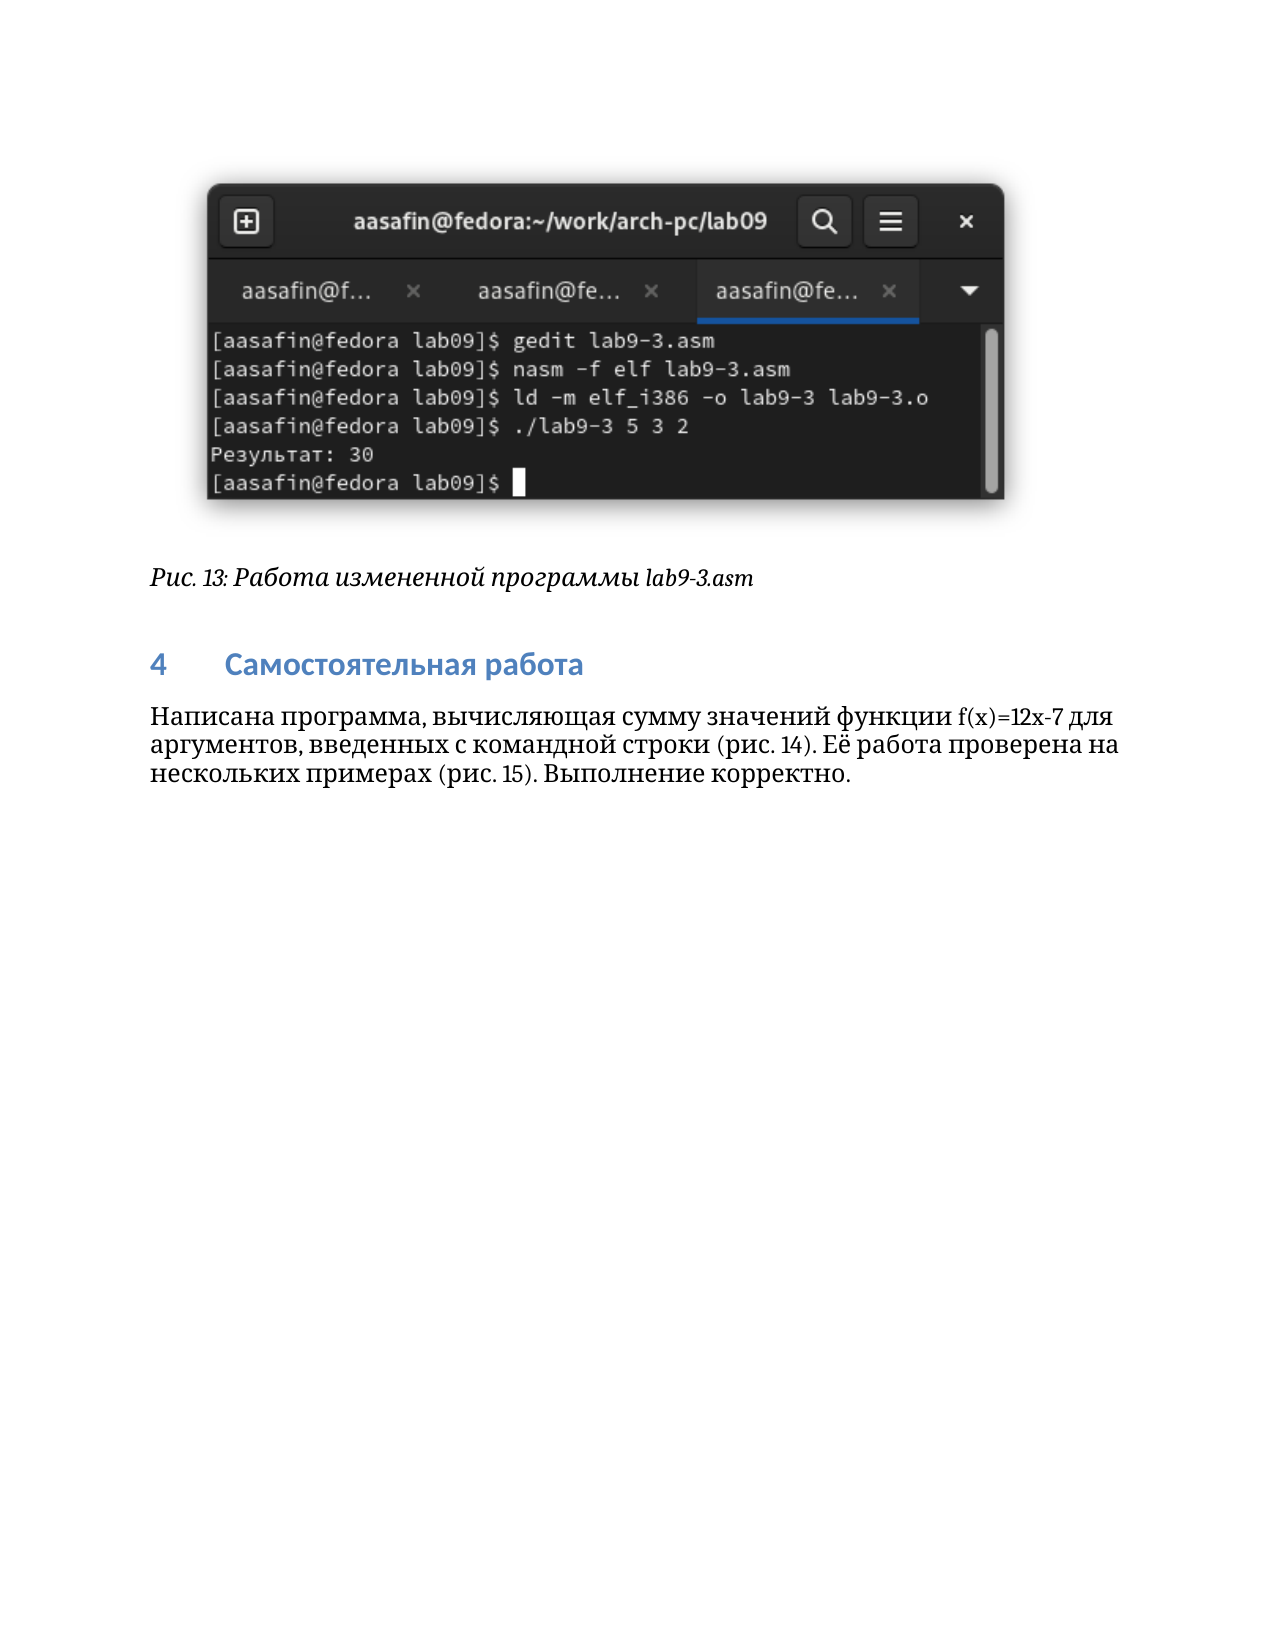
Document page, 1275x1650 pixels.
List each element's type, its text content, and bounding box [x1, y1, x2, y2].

picture [168, 150, 1044, 544]
subtitle 4 Самостоятельная работа [150, 643, 1125, 684]
text Написана программа, вычисляющая сумму значений функции f(x)=12x-7 для аргументов, введенных с командной строки (рис. 14). Её работа проверена на нескольких примерах (рис. 15). Выполнение корректно. [150, 702, 1125, 789]
text Рис. 13: Работа измененной программы lab9-3.asm [150, 564, 1125, 593]
